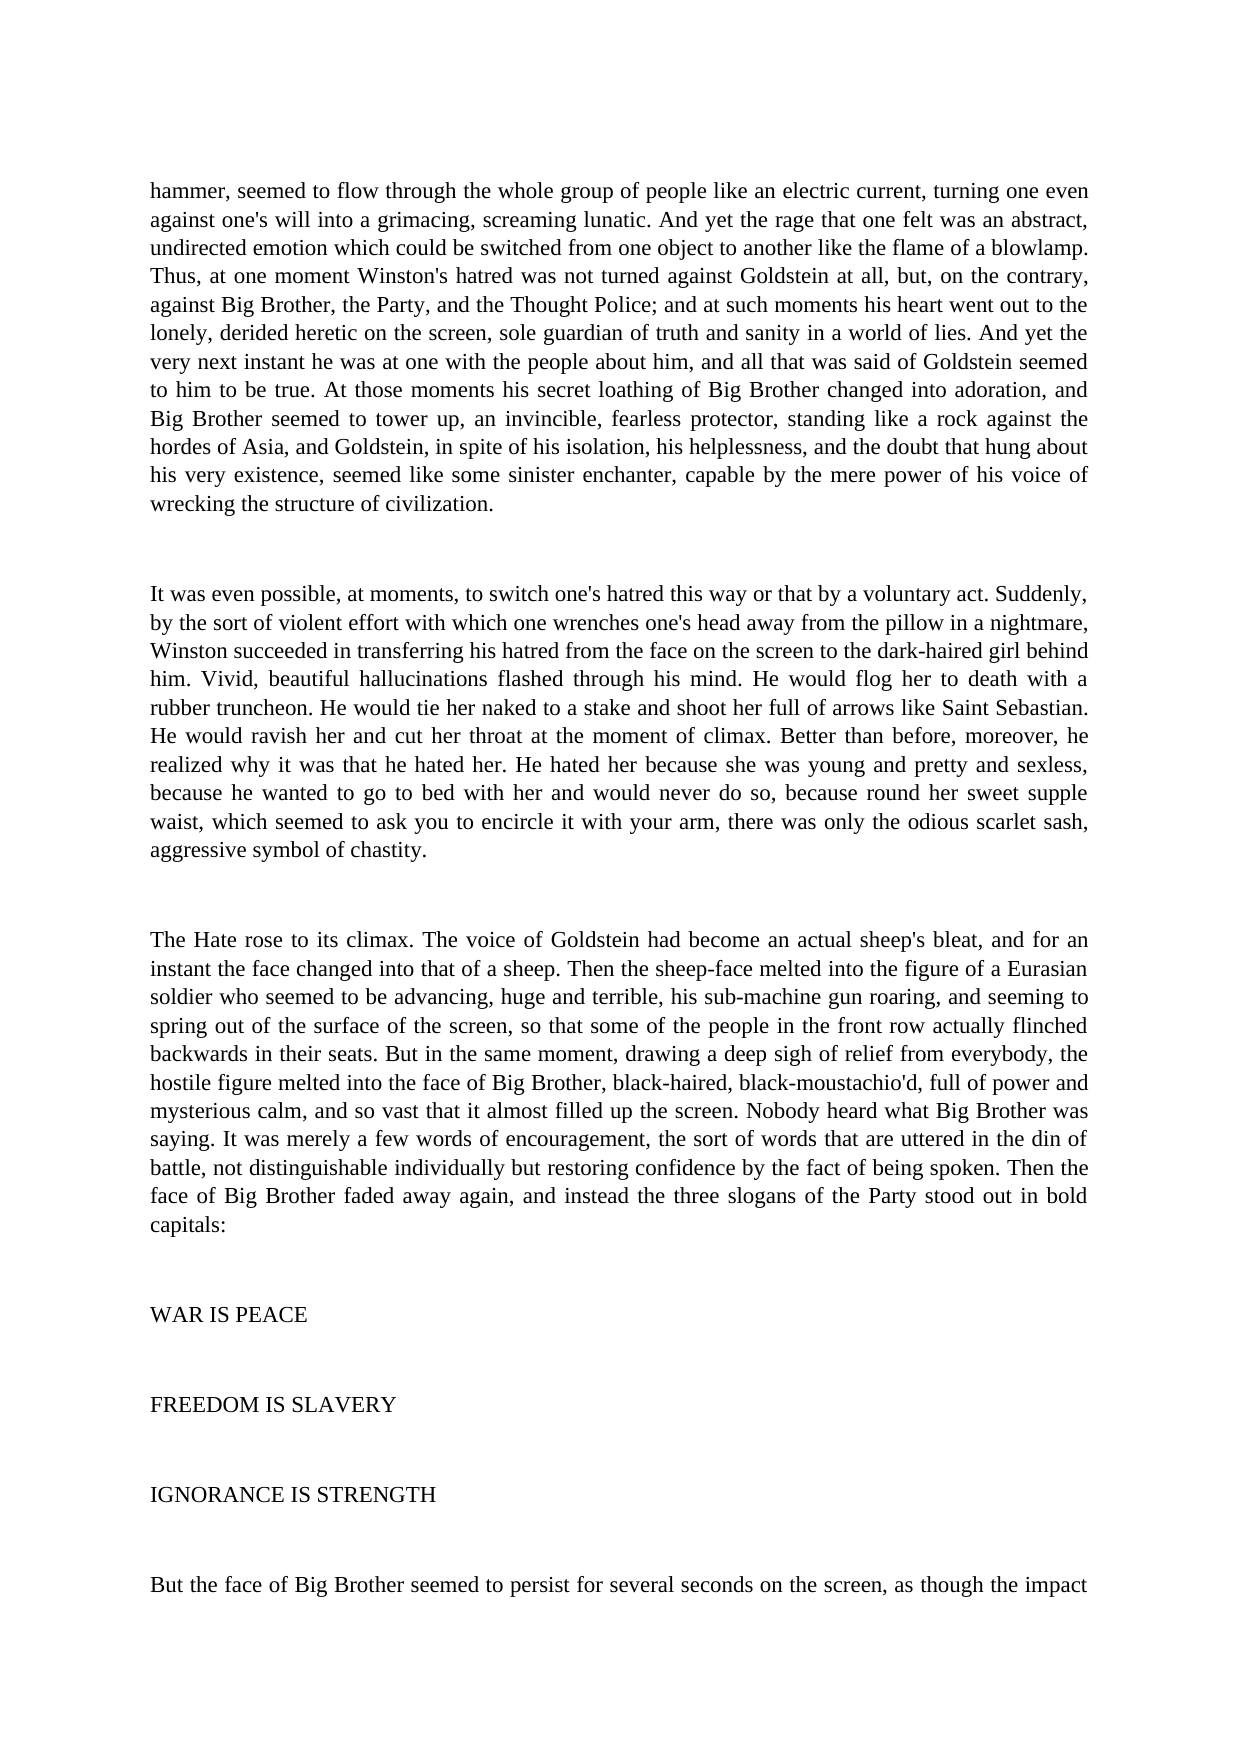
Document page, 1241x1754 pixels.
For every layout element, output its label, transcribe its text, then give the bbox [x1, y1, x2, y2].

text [150, 177, 1090, 516]
text IGNORANCE IS STRENGTH [150, 1481, 1090, 1508]
text FREEDOM IS SLAVERY [150, 1391, 1090, 1417]
text The Hate rose to its climax. The voice of Goldstein had become an actual sheep's bleat, and for an instant the face changed into that of a sheep. Then the sheep-face melted into the figure of a Eurasian soldier who seemed to be advancing, huge and terrible, his sub-machine gun roaring, and seeming to spring out of the surface of the screen, so that some of the people in the front row actually flinched backwards in their seats. But in the same moment, drawing a deep sigh of relief from everybody, the hostile figure melted into the face of Big Brother, black-haired, black-moustachio'd, full of power and mysterious calm, and so vast that it almost filled up the screen. Nobody heard what Big Brother was saying. It was merely a few words of encouragement, the sort of words that are uttered in the din of battle, not distinguishable individually but restoring confidence by the fact of being spoken. Then the face of Big Brother faded away again, and instead the three slogans of the Party stood out in bold capitals: [150, 926, 1090, 1237]
text WAR IS PEACE [150, 1301, 1090, 1327]
text It was even possible, at moments, to switch one's hatred this way or that by a voluntary act. Suddenly, by the sort of violent effort with which one wrenches one's head away from the pillow in a nightmare, Winston succeeded in transferring his hatred from the face on the screen to the dark-haired girl behind him. Vivid, beautiful hallucinations flashed through his mind. He would flog her to death with a rubber truncheon. He would tie her naked to a stake and shoot her full of arrows like Saint Sebastian. He would ravish her and cut her throat at the moment of climax. Better than before, moreover, he realized why it was that he hated her. He hated her because she was young and pretty and sexless, because he wanted to go to bed with her and would never do so, because round her sweet supple waist, which seemed to ask you to encircle it with your arm, there was only the odious scarlet sash, aggressive symbol of chastity. [150, 580, 1090, 862]
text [150, 1572, 1090, 1598]
